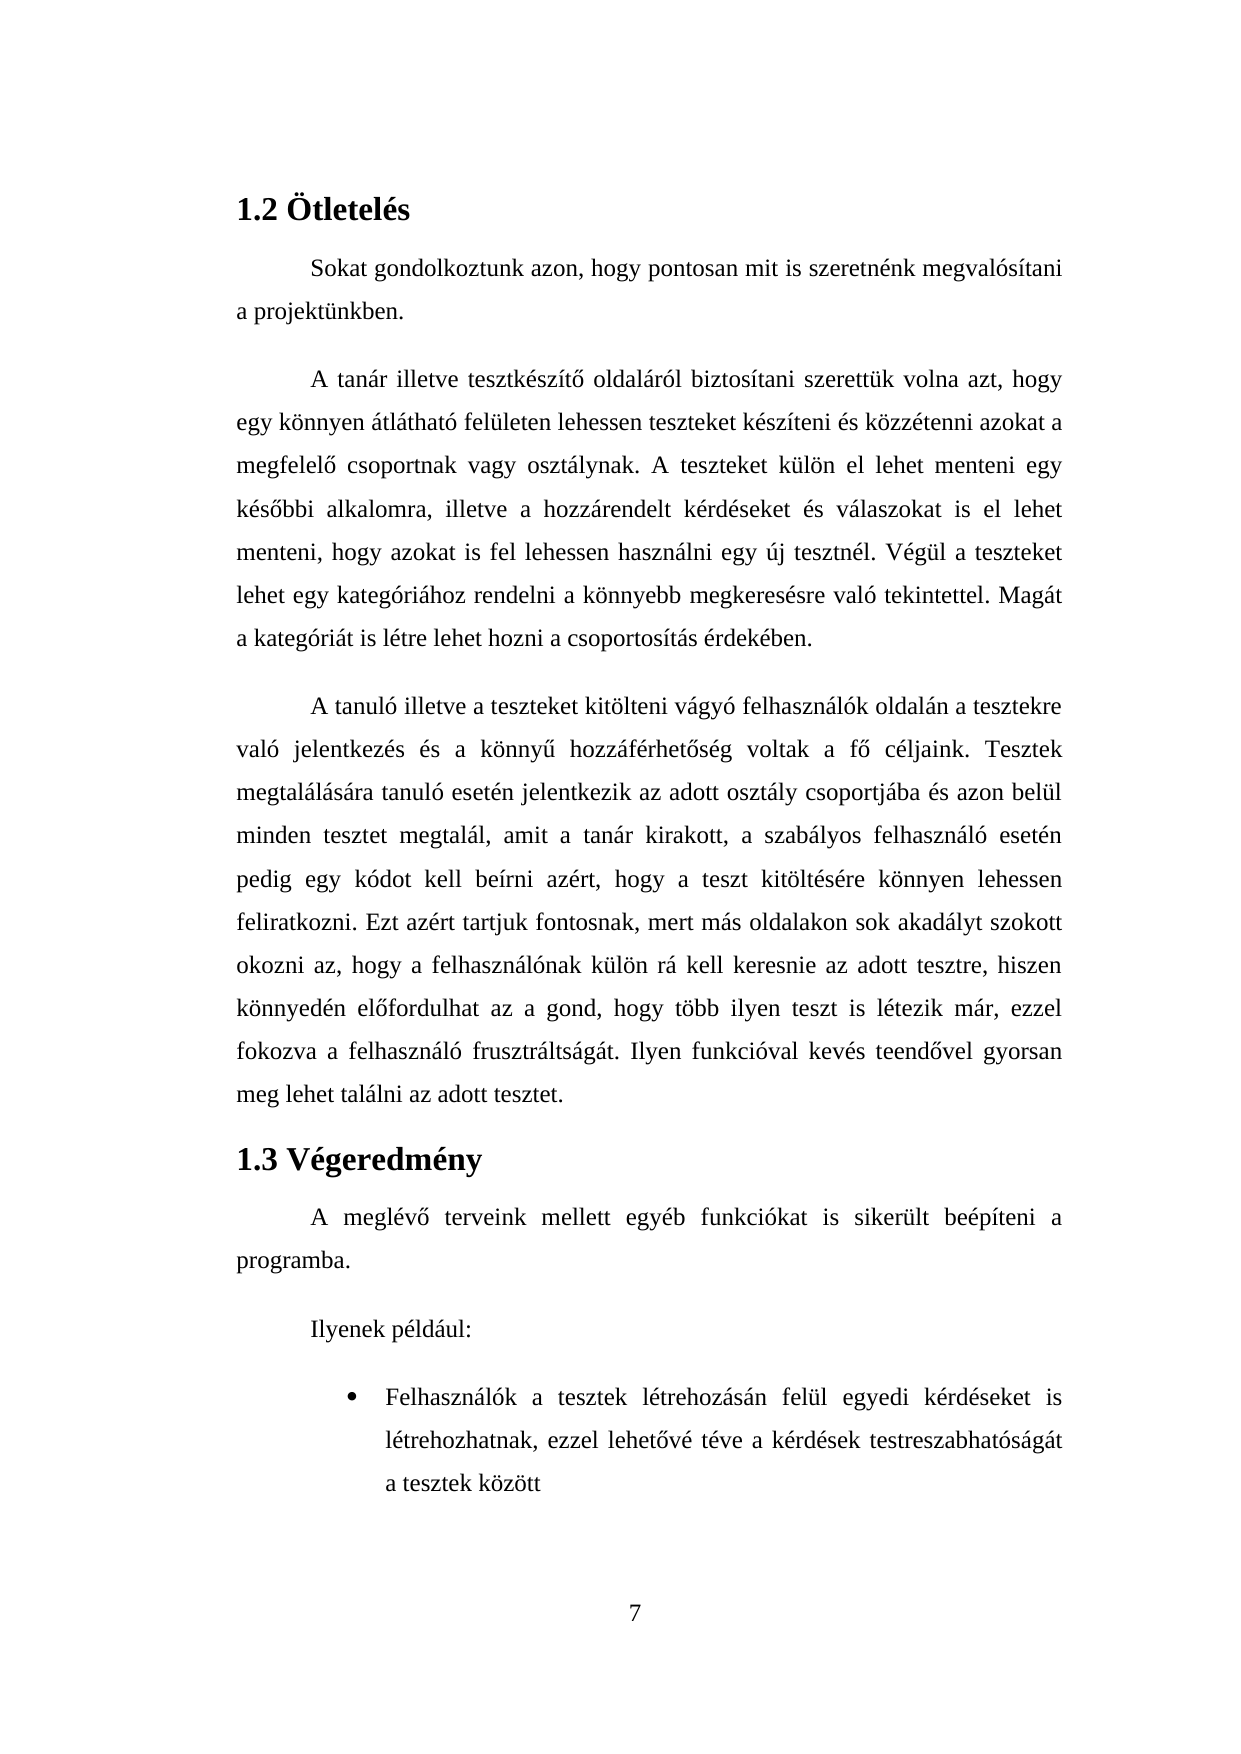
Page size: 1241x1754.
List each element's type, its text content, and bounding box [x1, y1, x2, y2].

text Sokat gondolkoztunk azon, hogy pontosan mit is szeretnénk megvalósítani a projektünkben. [236, 253, 1063, 325]
text A meglévő terveink mellett egyéb funkciókat is sikerült beépíteni a programba. [236, 1202, 1063, 1274]
subtitle 1.3 Végeredmény [236, 1139, 1063, 1177]
text Ilyenek például: [236, 1314, 1063, 1342]
subtitle 1.2 Ötletelés [236, 190, 1063, 228]
text A tanuló illetve a teszteket kitölteni vágyó felhasználók oldalán a tesztekre való jelentkezés és a könnyű hozzáférhetőség voltak a fő céljaink. Tesztek megtalálására tanuló esetén jelentkezik az adott osztály csoportjába és azon belül minden tesztet megtalál, amit a tanár kirakott, a szabályos felhasználó esetén pedig egy kódot kell beírni azért, hogy a teszt kitöltésére könnyen lehessen feliratkozni. Ezt azért tartjuk fontosnak, mert más oldalakon sok akadályt szokott okozni az, hogy a felhasználónak külön rá kell keresnie az adott tesztre, hiszen könnyedén előfordulhat az a gond, hogy több ilyen teszt is létezik már, ezzel fokozva a felhasználó frusztráltságát. Ilyen funkcióval kevés teendővel gyorsan meg lehet találni az adott tesztet. [236, 691, 1063, 1108]
list Felhasználók a tesztek létrehozásán felül egyedi kérdéseket is létrehozhatnak, ezzel lehetővé téve a kérdések testreszabhatóságát a tesztek között [348, 1382, 1063, 1497]
text A tanár illetve tesztkészítő oldaláról biztosítani szerettük volna azt, hogy egy könnyen átlátható felületen lehessen teszteket készíteni és közzétenni azokat a megfelelő csoportnak vagy osztálynak. A teszteket külön el lehet menteni egy későbbi alkalomra, illetve a hozzárendelt kérdéseket és válaszokat is el lehet menteni, hogy azokat is fel lehessen használni egy új tesztnél. Végül a teszteket lehet egy kategóriához rendelni a könnyebb megkeresésre való tekintettel. Magát a kategóriát is létre lehet hozni a csoportosítás érdekében. [236, 364, 1063, 652]
